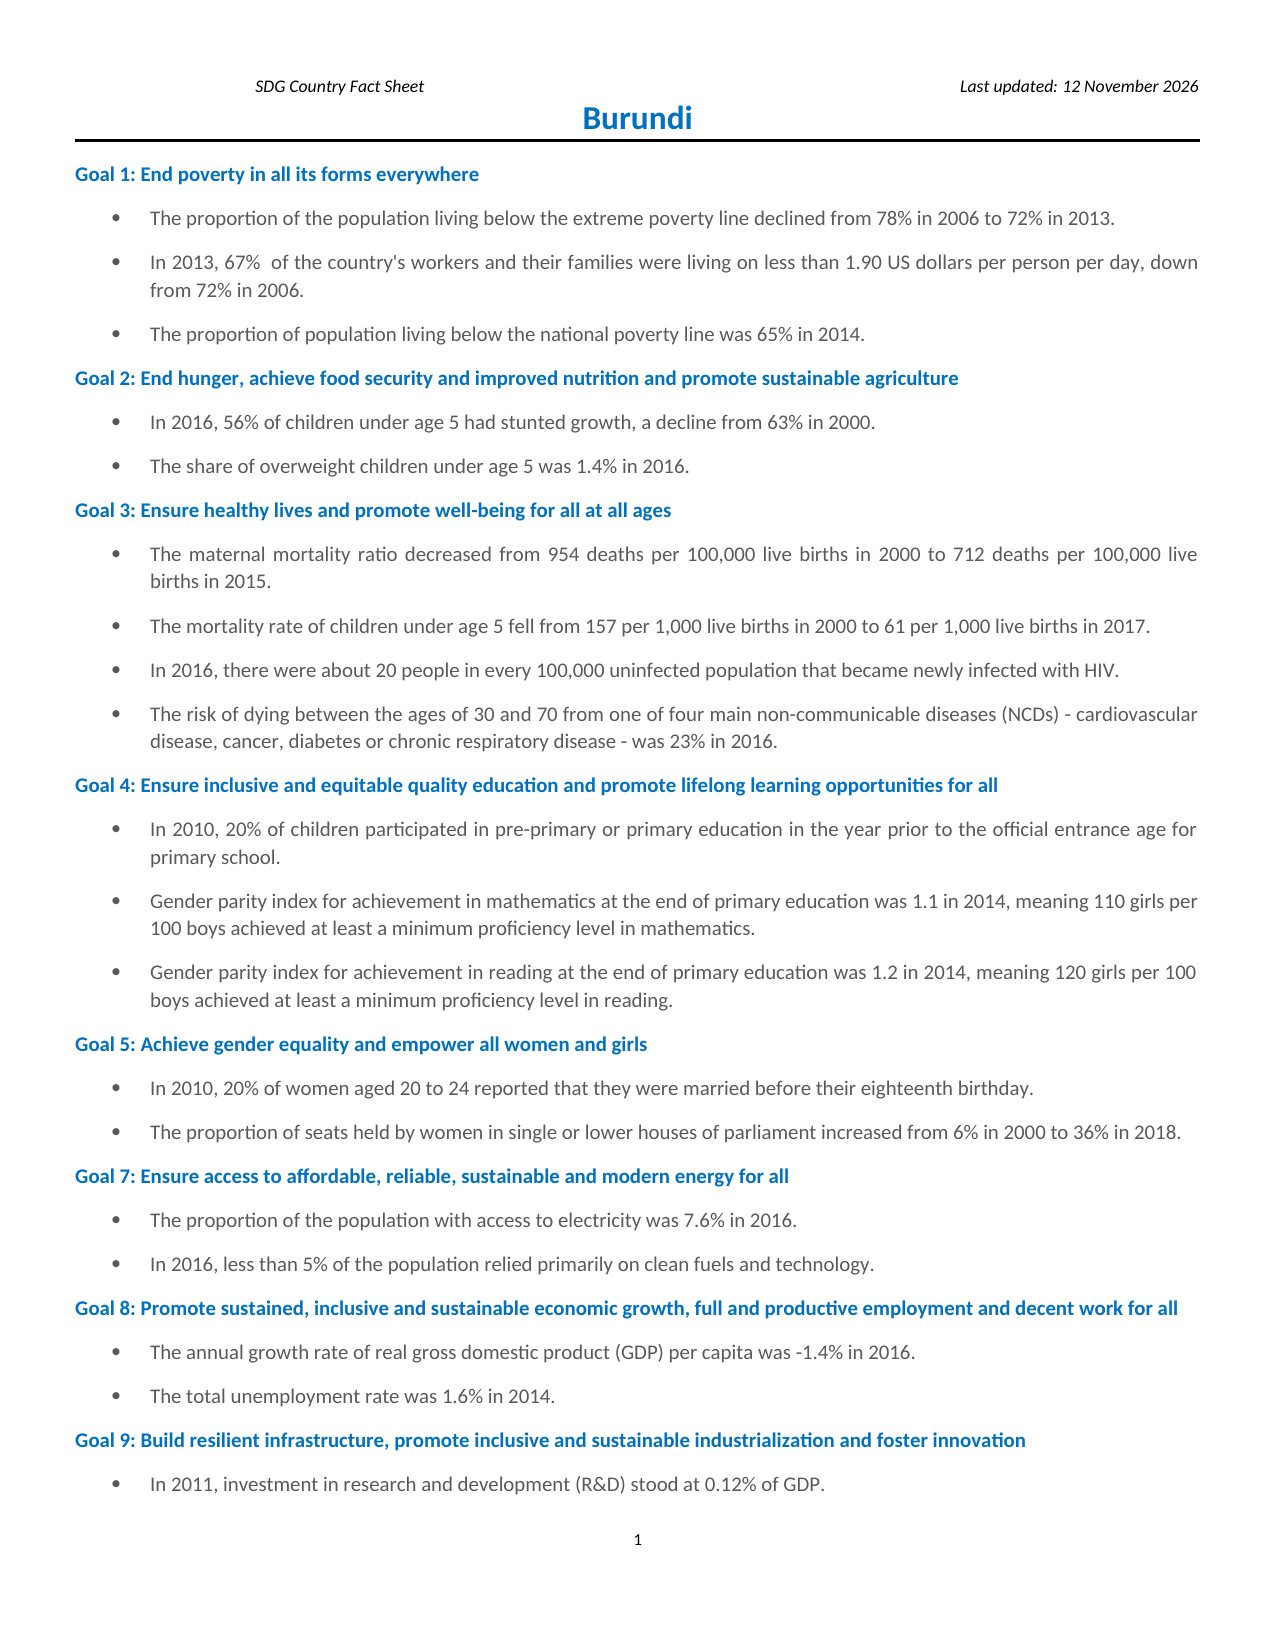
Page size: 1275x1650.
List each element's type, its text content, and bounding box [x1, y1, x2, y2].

text Goal 3: Ensure healthy lives and promote well-being for all at all ages [75, 497, 1200, 523]
list The proportion of the population with access to electricity was 7.6% in 2016. [112, 1207, 1200, 1232]
text Goal 1: End poverty in all its forms everywhere [75, 161, 1200, 187]
list In 2010, 20% of women aged 20 to 24 reported that they were married before their eighteenth birthday. [112, 1075, 1200, 1100]
list The risk of dying between the ages of 30 and 70 from one of four main non-communicable diseases (NCDs) - cardiovascular disease, cancer, diabetes or chronic respiratory disease - was 23% in 2016. [112, 701, 1200, 754]
list The maternal mortality ratio decreased from 954 deaths per 100,000 live births in 2000 to 712 deaths per 100,000 live births in 2015. [112, 541, 1200, 594]
list The proportion of the population living below the extreme poverty line declined from 78% in 2006 to 72% in 2013. [112, 206, 1200, 231]
list Gender parity index for achievement in reading at the end of primary education was 1.2 in 2014, meaning 120 girls per 100 boys achieved at least a minimum proficiency level in reading. [112, 959, 1200, 1012]
list The proportion of seats held by women in single or lower houses of parliament increased from 6% in 2000 to 36% in 2018. [112, 1119, 1200, 1144]
list In 2010, 20% of children participated in pre-primary or primary education in the year prior to the official entrance age for primary school. [112, 816, 1200, 869]
text Goal 4: Ensure inclusive and equitable quality education and promote lifelong learning opportunities for all [75, 772, 1200, 798]
list The total unemployment rate was 1.6% in 2014. [112, 1383, 1200, 1409]
list In 2013, 67% of the country's workers and their families were living on less than 1.90 US dollars per person per day, down from 72% in 2006. [112, 249, 1200, 302]
text Goal 7: Ensure access to affordable, reliable, sustainable and modern energy for all [75, 1163, 1200, 1188]
list The share of overweight children under age 5 was 1.4% in 2016. [112, 453, 1200, 479]
text Goal 5: Achieve gender equality and empower all women and girls [75, 1031, 1200, 1056]
list In 2011, investment in research and development (R&D) stood at 0.12% of GDP. [112, 1471, 1200, 1497]
list In 2016, there were about 20 people in every 100,000 uninfected population that became newly infected with HIV. [112, 657, 1200, 682]
list In 2016, less than 5% of the population relied primarily on clean fuels and technology. [112, 1251, 1200, 1277]
text Burundi [75, 97, 1200, 139]
text Goal 9: Build resilient infrastructure, promote inclusive and sustainable industrialization and foster innovation [75, 1427, 1200, 1453]
list The annual growth rate of real gross domestic product (GDP) per capita was -1.4% in 2016. [112, 1339, 1200, 1365]
text Goal 8: Promote sustained, inclusive and sustainable economic growth, full and productive employment and decent work for all [75, 1295, 1200, 1321]
list The mortality rate of children under age 5 fell from 157 per 1,000 live births in 2000 to 61 per 1,000 live births in 2017. [112, 613, 1200, 638]
list Gender parity index for achievement in mathematics at the end of primary education was 1.1 in 2014, meaning 110 girls per 100 boys achieved at least a minimum proficiency level in mathematics. [112, 888, 1200, 941]
list The proportion of population living below the national poverty line was 65% in 2014. [112, 321, 1200, 346]
text Goal 2: End hunger, achieve food security and improved nutrition and promote sustainable agriculture [75, 365, 1200, 391]
list In 2016, 56% of children under age 5 had stunted growth, a decline from 63% in 2000. [112, 409, 1200, 434]
